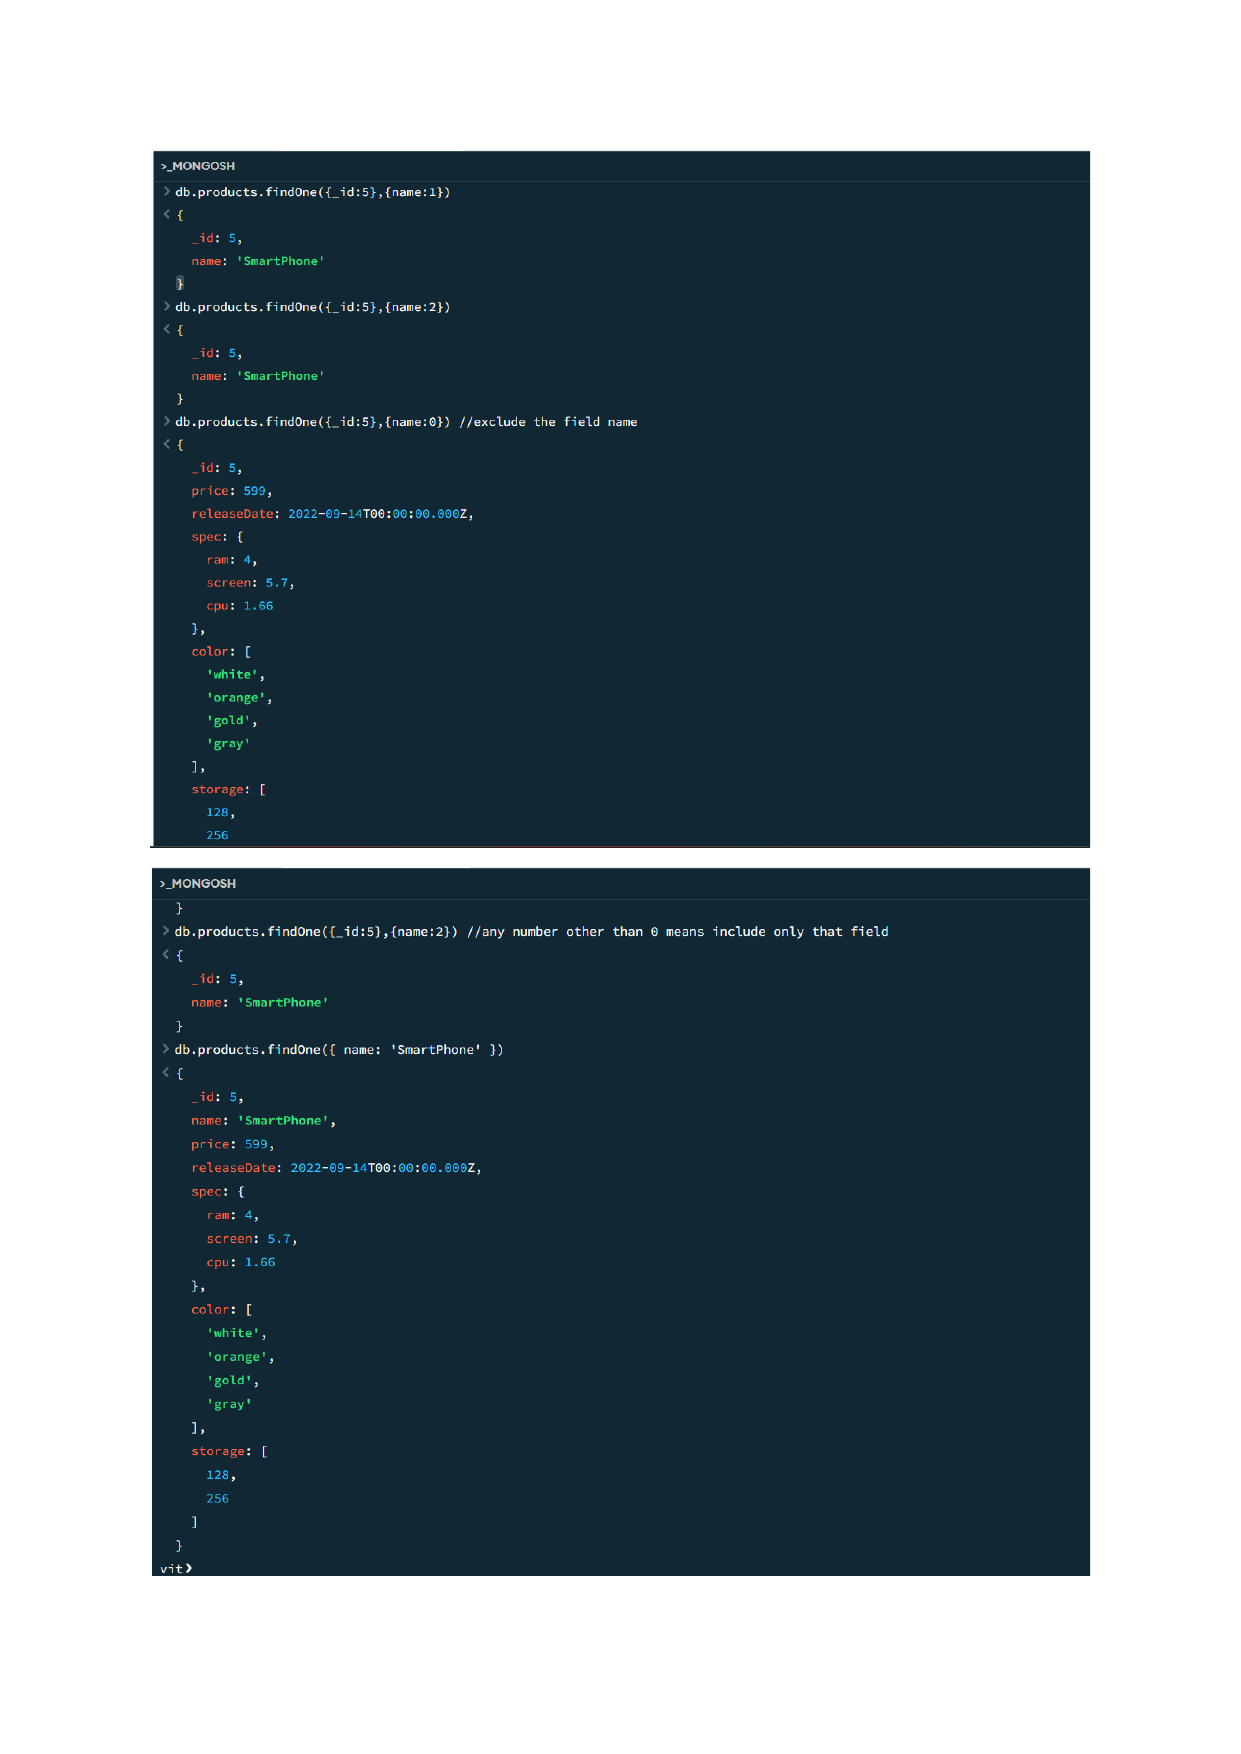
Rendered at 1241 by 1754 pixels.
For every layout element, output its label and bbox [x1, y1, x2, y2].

picture [150, 866, 1091, 1576]
picture [150, 150, 1091, 848]
